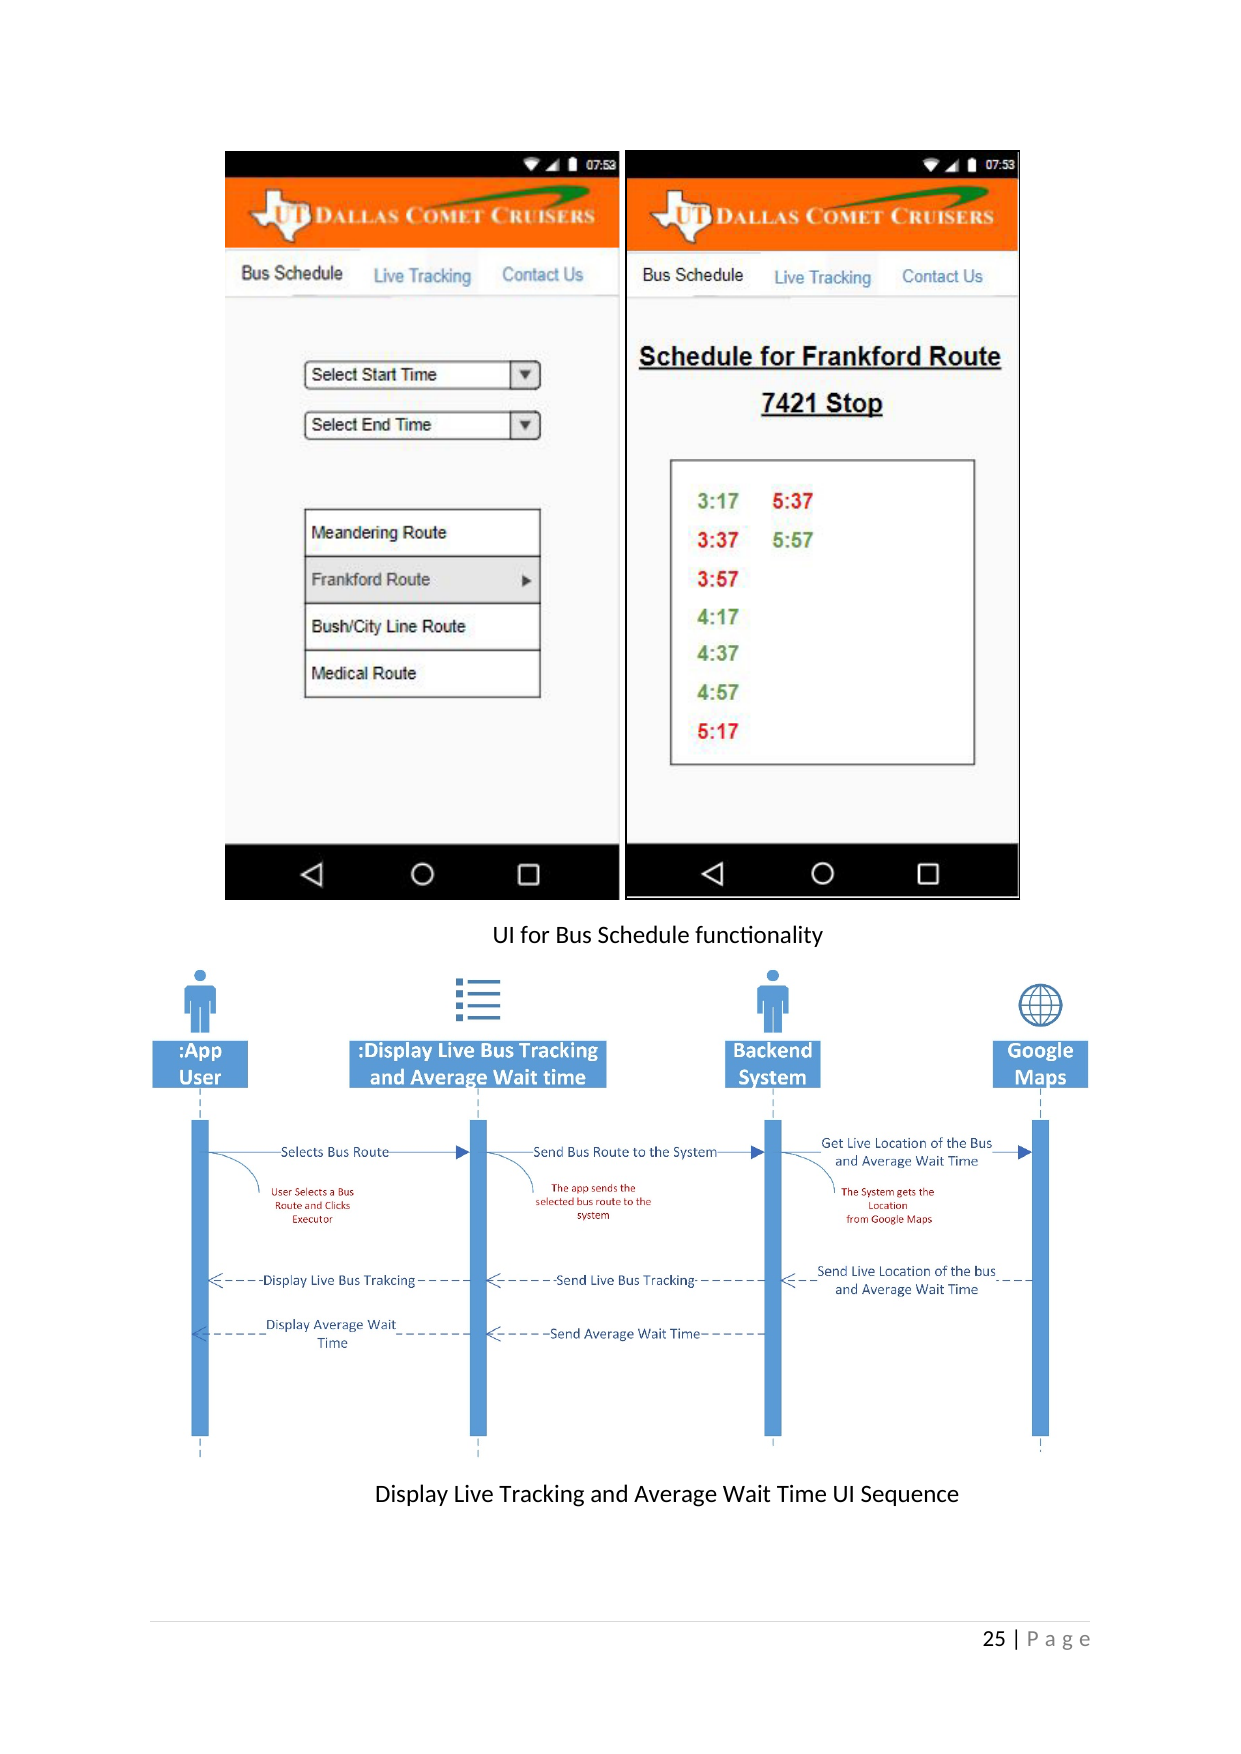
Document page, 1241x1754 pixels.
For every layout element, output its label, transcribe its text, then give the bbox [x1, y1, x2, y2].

picture [225, 151, 620, 900]
picture [627, 152, 1019, 898]
picture [150, 968, 1090, 1460]
text UI for Bus Schedule functionality [225, 919, 1090, 949]
text Display Live Tracking and Average Wait Time UI Sequence [300, 1478, 1090, 1509]
